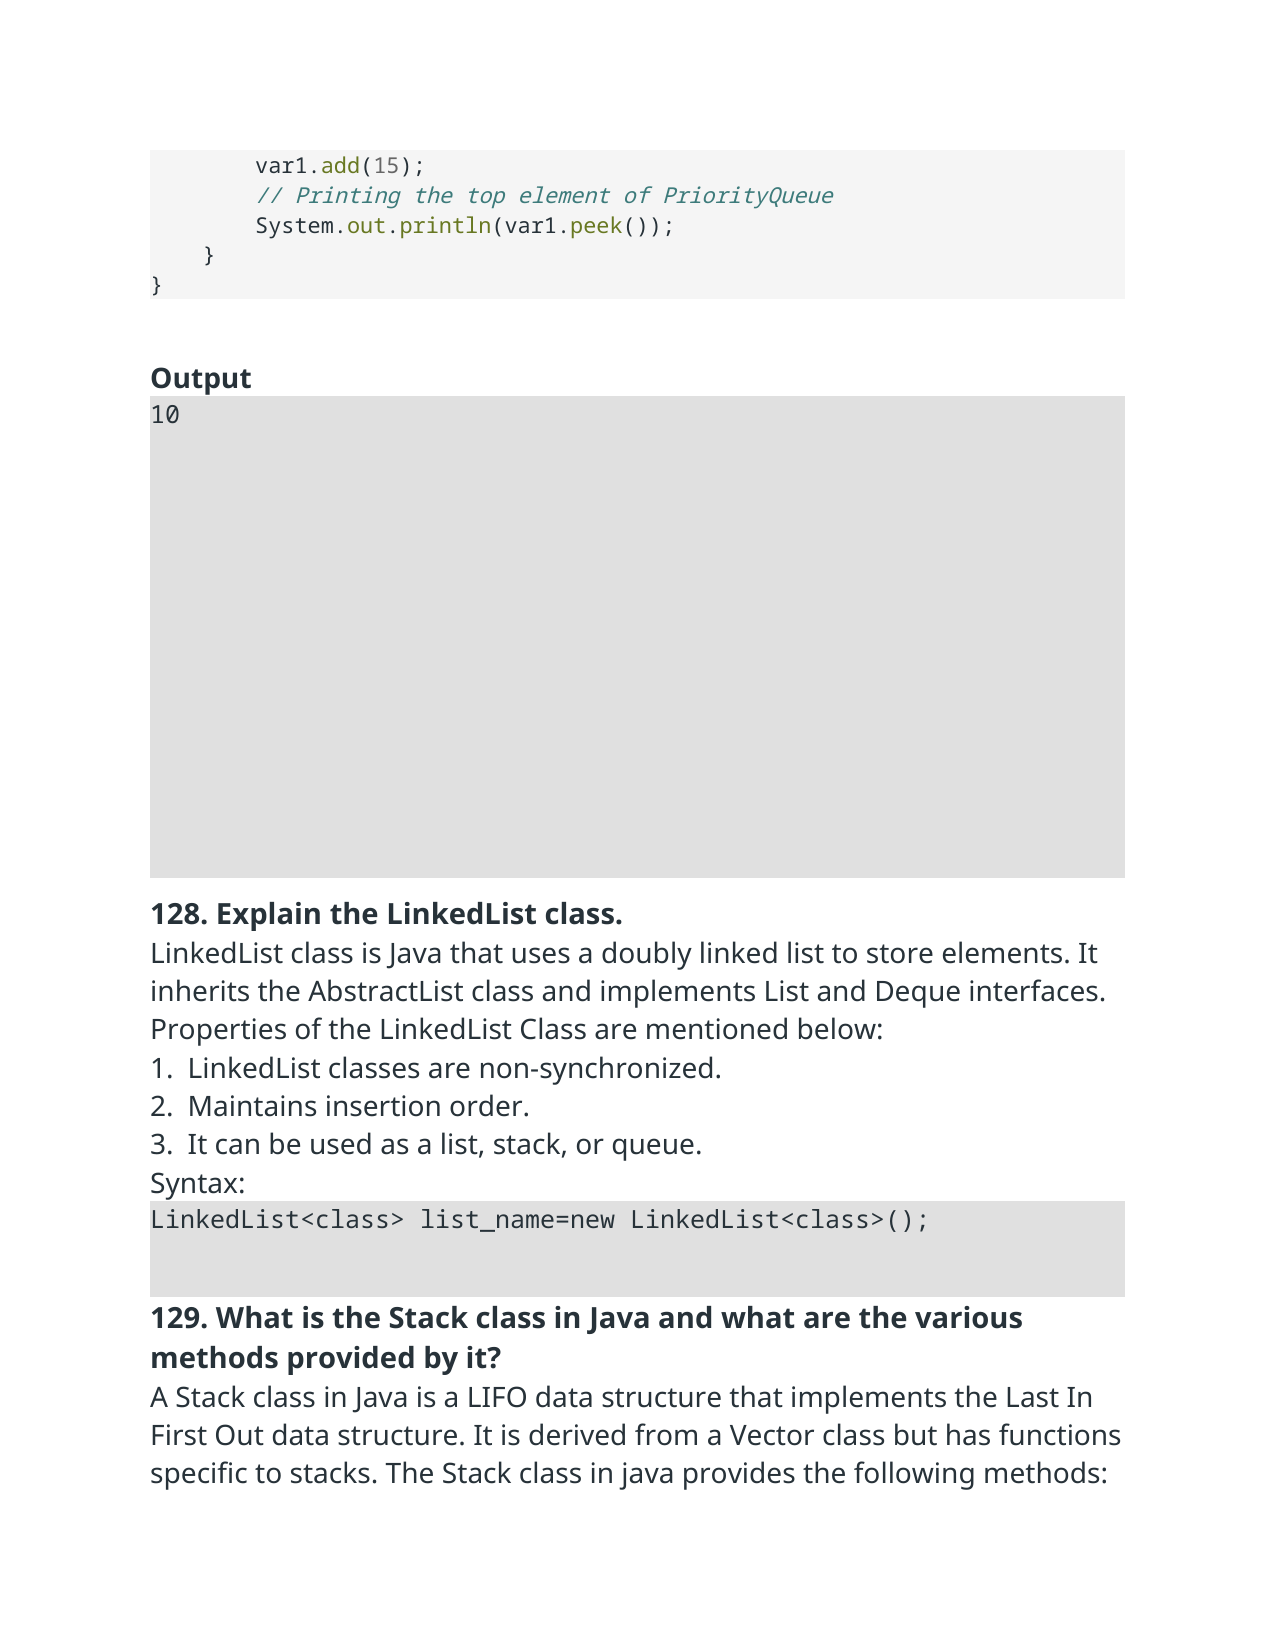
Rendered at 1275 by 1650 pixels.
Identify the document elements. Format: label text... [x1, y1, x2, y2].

text Syntax: [150, 1163, 1125, 1201]
text Output [150, 320, 1125, 396]
text var1.add(15); [150, 150, 1125, 180]
list Maintains insertion order. [150, 1086, 1125, 1125]
text LinkedList<class> list_name=new LinkedList<class>(); [150, 1201, 1125, 1297]
text // Printing the top element of PriorityQueue [150, 180, 1125, 209]
text } [150, 269, 1125, 299]
text A Stack class in Java is a LIFO data structure that implements the Last In First Out data structure. It is derived from a Vector class but has functions specific to stacks. The Stack class in java provides the following methods: [150, 1377, 1125, 1492]
text System.out.println(var1.peek()); [150, 209, 1125, 239]
text 129. What is the Stack class in Java and what are the various methods provided by it? [150, 1297, 1125, 1377]
list It can be used as a list, stack, or queue. [150, 1125, 1125, 1163]
text } [150, 239, 1125, 269]
text 128. Explain the LinkedList class. [150, 893, 1125, 933]
text 10 [150, 396, 1125, 431]
list LinkedList classes are non-synchronized. [150, 1048, 1125, 1086]
text LinkedList class is Java that uses a doubly linked list to store elements. It inherits the AbstractList class and implements List and Deque interfaces. Properties of the LinkedList Class are mentioned below: [150, 933, 1125, 1048]
